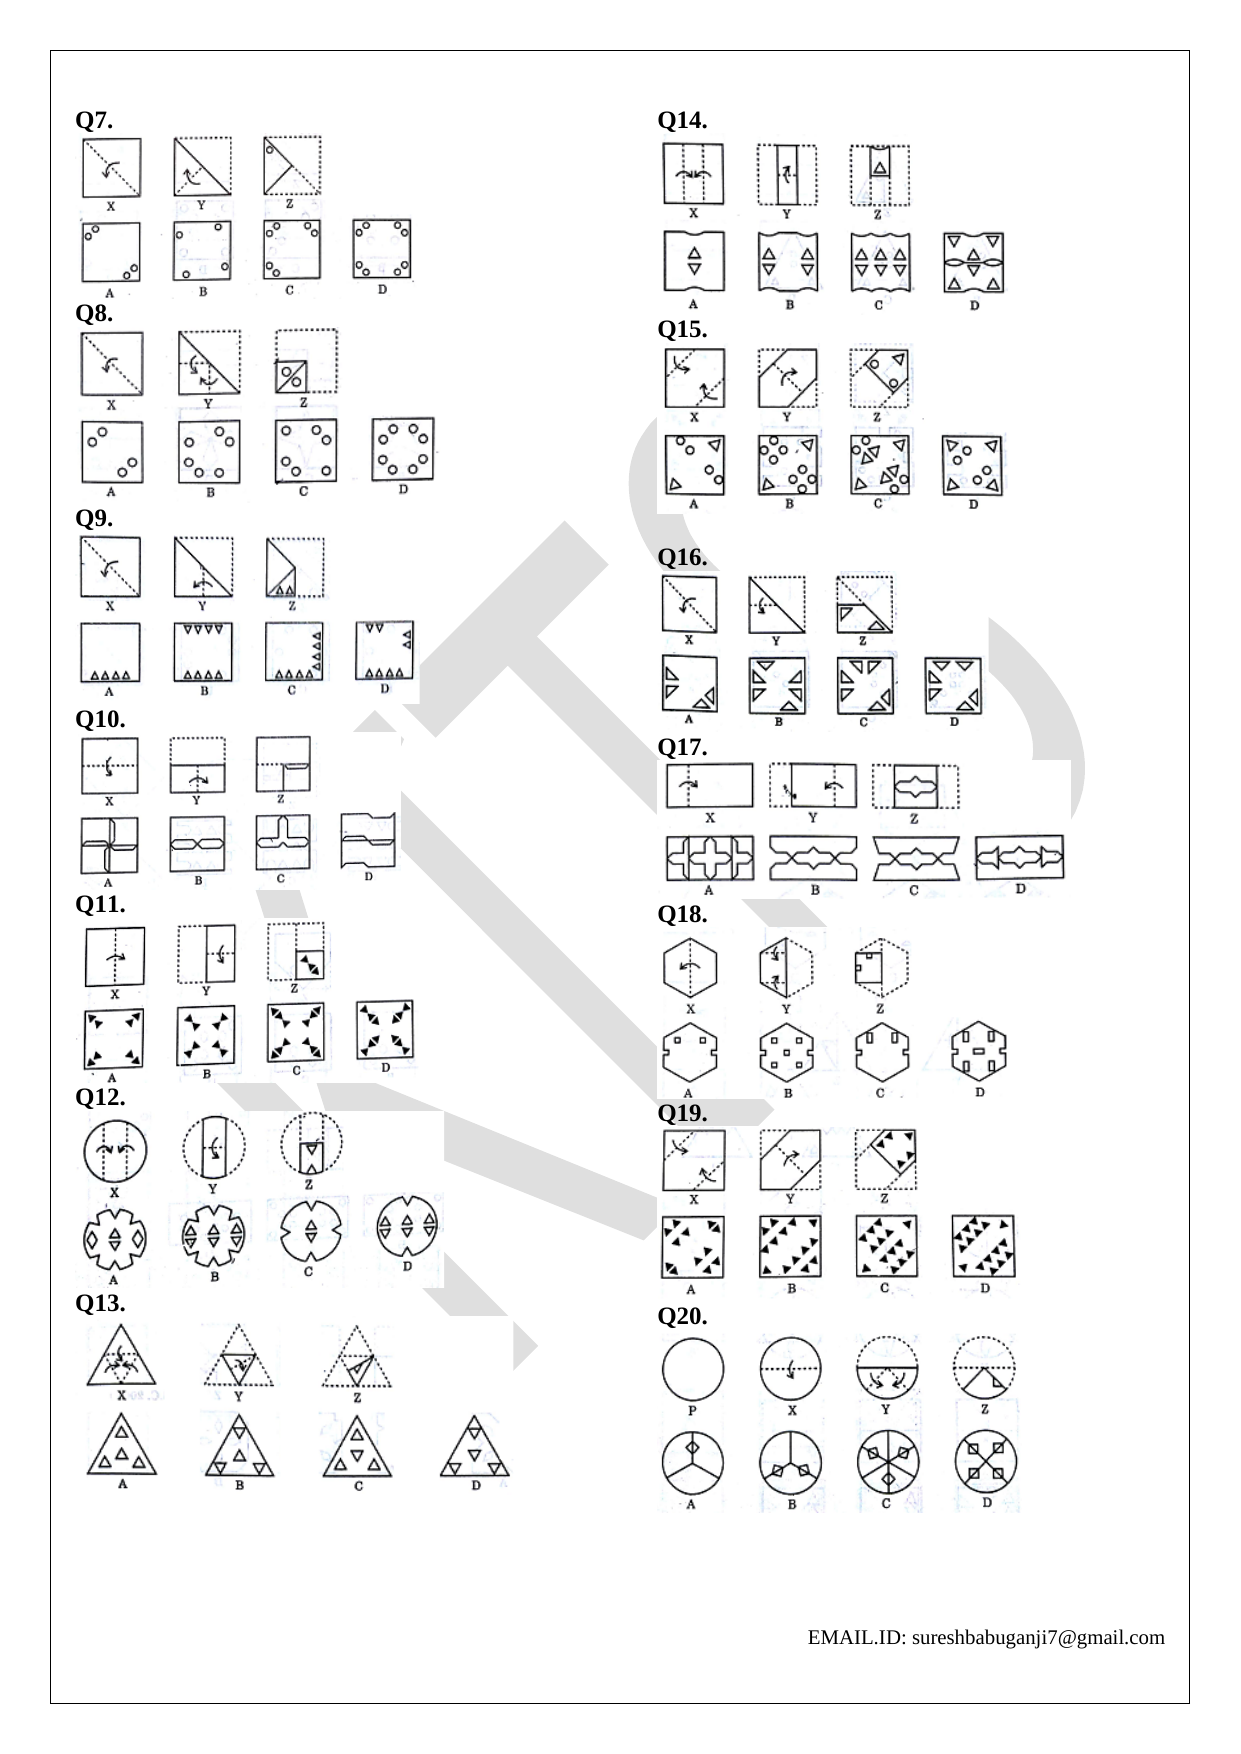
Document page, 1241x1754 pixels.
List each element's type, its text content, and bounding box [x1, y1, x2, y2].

text Q10. [75, 704, 583, 733]
picture [75, 133, 419, 299]
text Q11. [75, 889, 583, 918]
picture [75, 327, 442, 503]
text Q7. [75, 105, 583, 134]
picture [657, 1329, 1022, 1513]
text Q18. [657, 899, 1165, 927]
picture [75, 1111, 445, 1288]
picture [75, 918, 419, 1083]
text Q14. [657, 105, 1165, 134]
text Q9. [75, 503, 583, 531]
text Q20. [657, 1301, 1165, 1329]
text Q19. [657, 1098, 1165, 1127]
text Q8. [75, 298, 583, 327]
picture [657, 343, 1009, 514]
picture [657, 927, 1009, 1099]
picture [657, 760, 1071, 899]
picture [75, 531, 420, 704]
picture [75, 1316, 514, 1495]
picture [657, 1126, 1022, 1301]
picture [75, 732, 401, 890]
text Q12. [75, 1082, 583, 1111]
text Q17. [657, 732, 1165, 761]
text Q13. [75, 1288, 583, 1317]
text Q15. [657, 314, 1165, 343]
picture [657, 133, 1012, 315]
text Q16. [657, 542, 1165, 571]
picture [657, 571, 989, 732]
